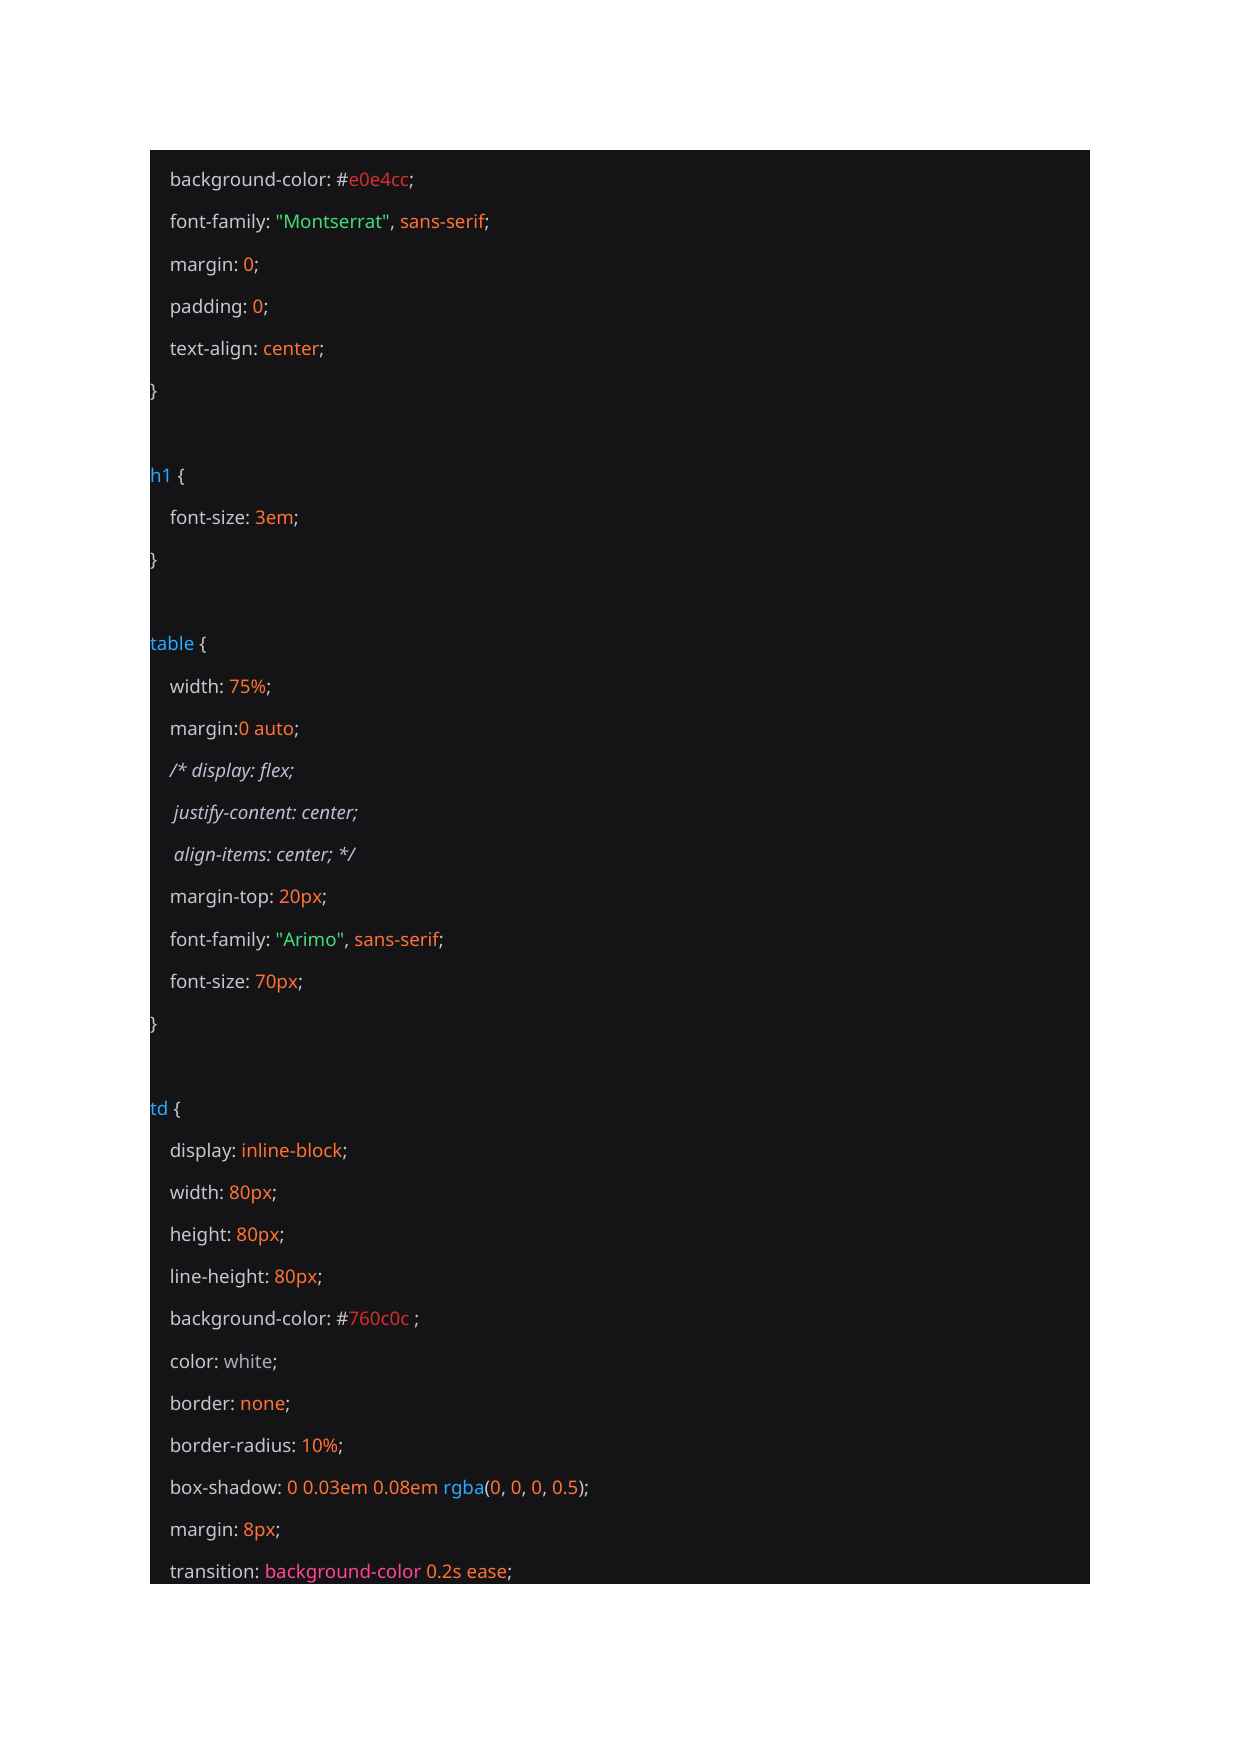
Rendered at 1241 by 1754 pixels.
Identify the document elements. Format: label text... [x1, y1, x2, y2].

text margin:0 auto; [150, 698, 1090, 741]
text } [150, 530, 1090, 572]
text height: 80px; [150, 1205, 1090, 1247]
text } [150, 361, 1090, 403]
text margin: 0; [150, 234, 1090, 277]
text width: 80px; [150, 1162, 1090, 1205]
text box-shadow: 0 0.03em 0.08em rgba(0, 0, 0, 0.5); [150, 1458, 1090, 1500]
text font-family: "Montserrat", sans-serif; [150, 192, 1090, 234]
text display: inline-block; [150, 1120, 1090, 1162]
text background-color: #e0e4cc; [150, 150, 1090, 192]
text margin: 8px; [150, 1500, 1090, 1542]
text background-color: #760c0c ; [150, 1289, 1090, 1331]
text /* display: flex; [150, 741, 1090, 783]
text border-radius: 10%; [150, 1416, 1090, 1458]
text h1 { [150, 445, 1090, 487]
text padding: 0; [150, 277, 1090, 319]
text font-family: "Arimo", sans-serif; [150, 909, 1090, 952]
text text-align: center; [150, 319, 1090, 361]
text justify-content: center; [150, 783, 1090, 825]
text width: 75%; [150, 656, 1090, 698]
text font-size: 3em; [150, 487, 1090, 530]
text line-height: 80px; [150, 1247, 1090, 1289]
text color: white; [150, 1331, 1090, 1373]
text } [150, 994, 1090, 1036]
text align-items: center; */ [150, 825, 1090, 867]
text transition: background-color 0.2s ease; [150, 1542, 1090, 1584]
text table { [150, 614, 1090, 656]
text margin-top: 20px; [150, 867, 1090, 909]
text td { [150, 1078, 1090, 1120]
text border: none; [150, 1373, 1090, 1416]
text font-size: 70px; [150, 952, 1090, 994]
